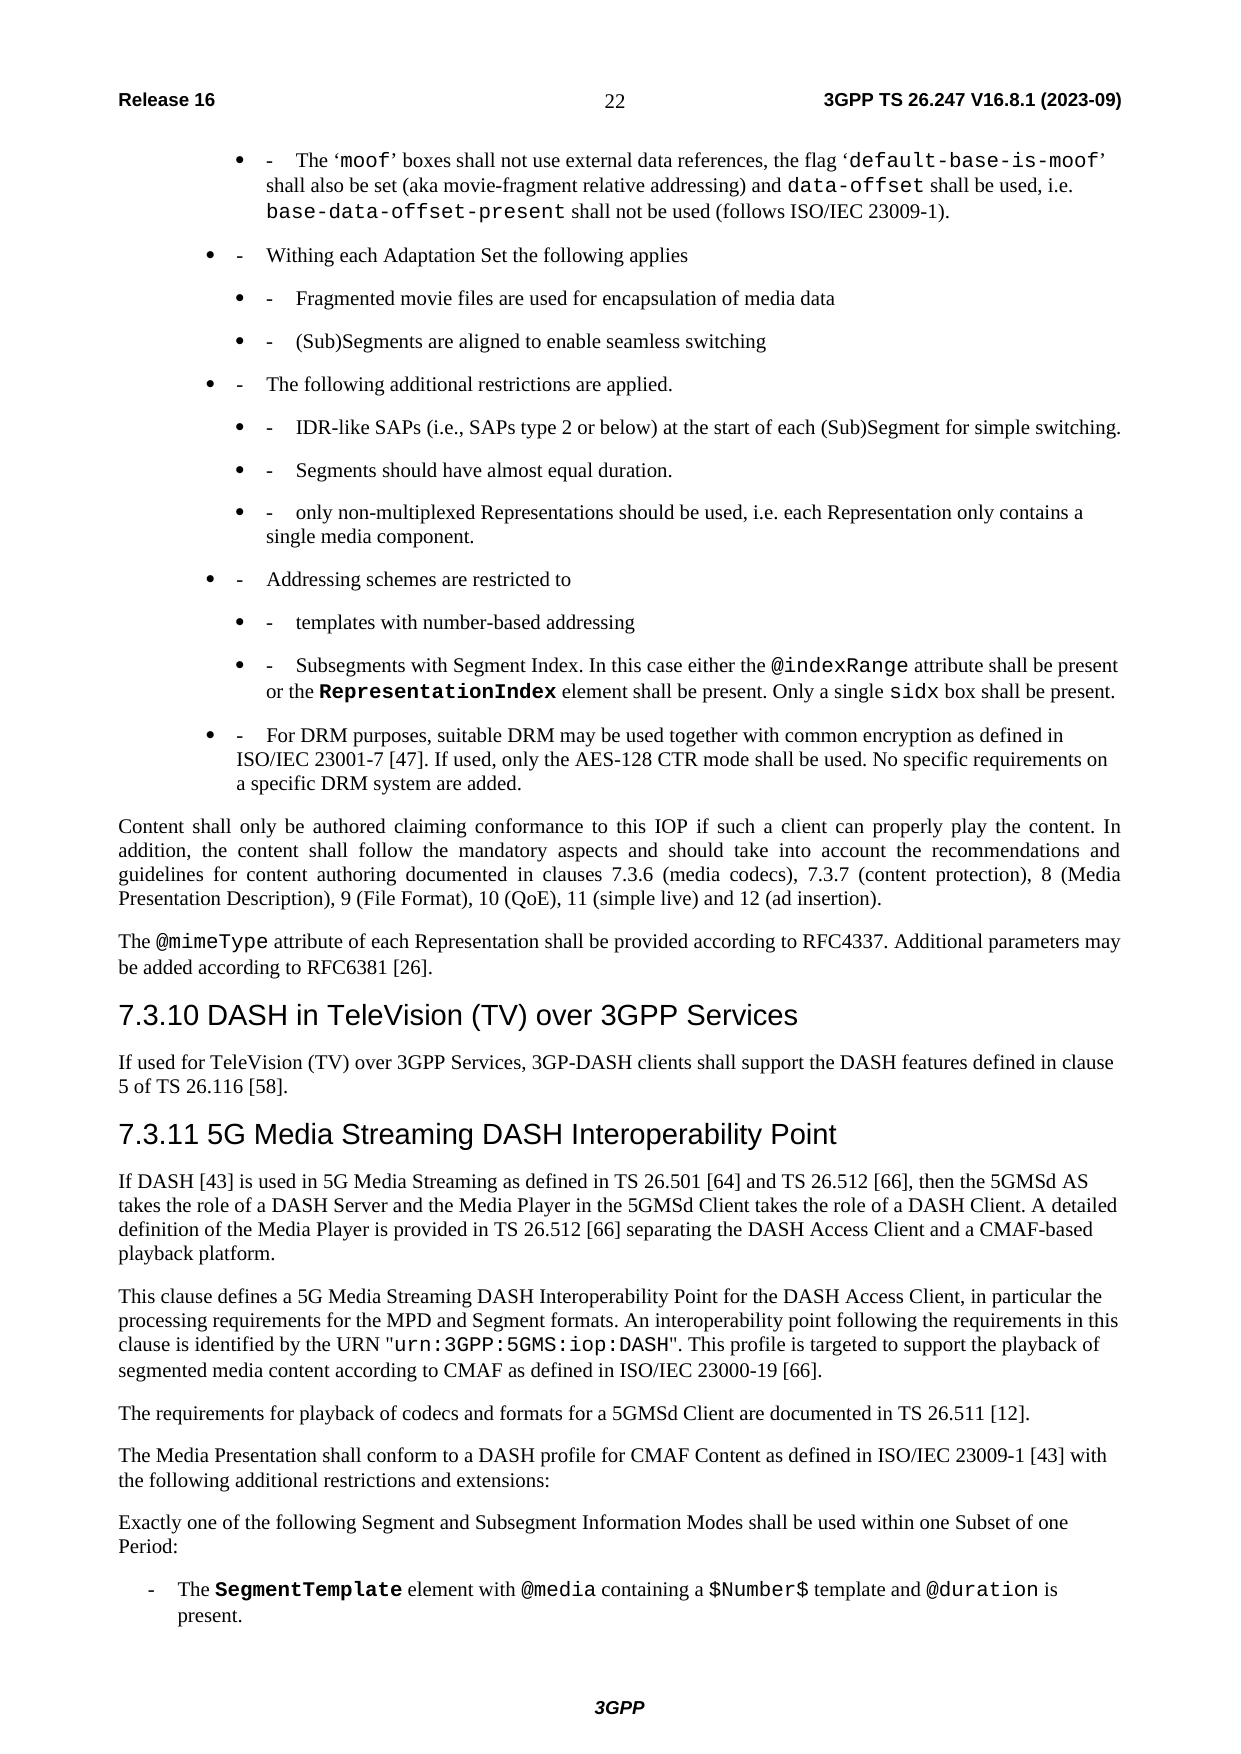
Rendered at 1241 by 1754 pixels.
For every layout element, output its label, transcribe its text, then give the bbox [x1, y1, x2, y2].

text - (Sub)Segments are aligned to enable seamless switching [236, 329, 1122, 353]
text - The ‘moof’ boxes shall not use external data references, the flag ‘default-base-is-moof’ shall also be set (aka movie-fragment relative addressing) and data-offset shall be used, i.e. base-data-offset-present shall not be used (follows ISO/IEC 23009-1). [236, 147, 1122, 225]
text - only non-multiplexed Representations should be used, i.e. each Representation only contains a single media component. [236, 500, 1122, 548]
text - The following additional restrictions are applied. [207, 372, 1122, 396]
text - templates with number-based addressing [236, 610, 1122, 634]
text If used for TeleVision (TV) over 3GPP Services, 3GP-DASH clients shall support the DASH features defined in clause 5 of TS 26.116 [58]. [118, 1050, 1122, 1098]
text If DASH [43] is used in 5G Media Streaming as defined in TS 26.501 [64] and TS 26.512 [66], then the 5GMSd AS takes the role of a DASH Server and the Media Player in the 5GMSd Client takes the role of a DASH Client. A detailed definition of the Media Player is provided in TS 26.512 [66] separating the DASH Access Client and a CMAF-based playback platform. [118, 1169, 1122, 1265]
text The Media Presentation shall conform to a DASH profile for CMAF Content as defined in ISO/IEC 23009-1 [43] with the following additional restrictions and extensions: [118, 1443, 1122, 1492]
text - Subsegments with Segment Index. In this case either the @indexRange attribute shall be present or the RepresentationIndex element shall be present. Only a single sidx box shall be present. [236, 653, 1122, 704]
text The @mimeType attribute of each Representation shall be provided according to RFC4337. Additional parameters may be added according to RFC6381 [26]. [118, 929, 1122, 979]
subtitle 7.3.10 DASH in TeleVision (TV) over 3GPP Services [118, 997, 1122, 1031]
text - Withing each Adaptation Set the following applies [207, 243, 1122, 267]
text - IDR-like SAPs (i.e., SAPs type 2 or below) at the start of each (Sub)Segment for simple switching. [236, 415, 1122, 439]
text Content shall only be authored claiming conformance to this IOP if such a client can properly play the content. In addition, the content shall follow the mandatory aspects and should take into account the recommendations and guidelines for content authoring documented in clauses 7.3.6 (media codecs), 7.3.7 (content protection), 8 (Media Presentation Description), 9 (File Format), 10 (QoE), 11 (simple live) and 12 (ad insertion). [118, 814, 1122, 910]
text Exactly one of the following Segment and Subsegment Information Modes shall be used within one Subset of one Period: [118, 1510, 1122, 1558]
text This clause defines a 5G Media Streaming DASH Interoperability Point for the DASH Access Client, in particular the processing requirements for the MPD and Segment formats. An interoperability point following the requirements in this clause is identified by the URN "urn:3GPP:5GMS:iop:DASH". This profile is targeted to support the playback of segmented media content according to CMAF as defined in ISO/IEC 23000-19 [66]. [118, 1284, 1122, 1382]
text - Segments should have almost equal duration. [236, 457, 1122, 482]
text The requirements for playback of codecs and formats for a 5GMSd Client are documented in TS 26.511 [12]. [118, 1401, 1122, 1425]
subtitle 7.3.11 5G Media Streaming DASH Interoperability Point [118, 1117, 1122, 1150]
text - For DRM purposes, suitable DRM may be used together with common encryption as defined in ISO/IEC 23001-7 [47]. If used, only the AES-128 CTR mode shall be used. No specific requirements on a specific DRM system are added. [207, 723, 1122, 795]
text - Addressing schemes are restricted to [207, 567, 1122, 591]
text - Fragmented movie files are used for encapsulation of media data [236, 286, 1122, 310]
text - The SegmentTemplate element with @media containing a $Number$ template and @duration is present. [148, 1577, 1122, 1627]
